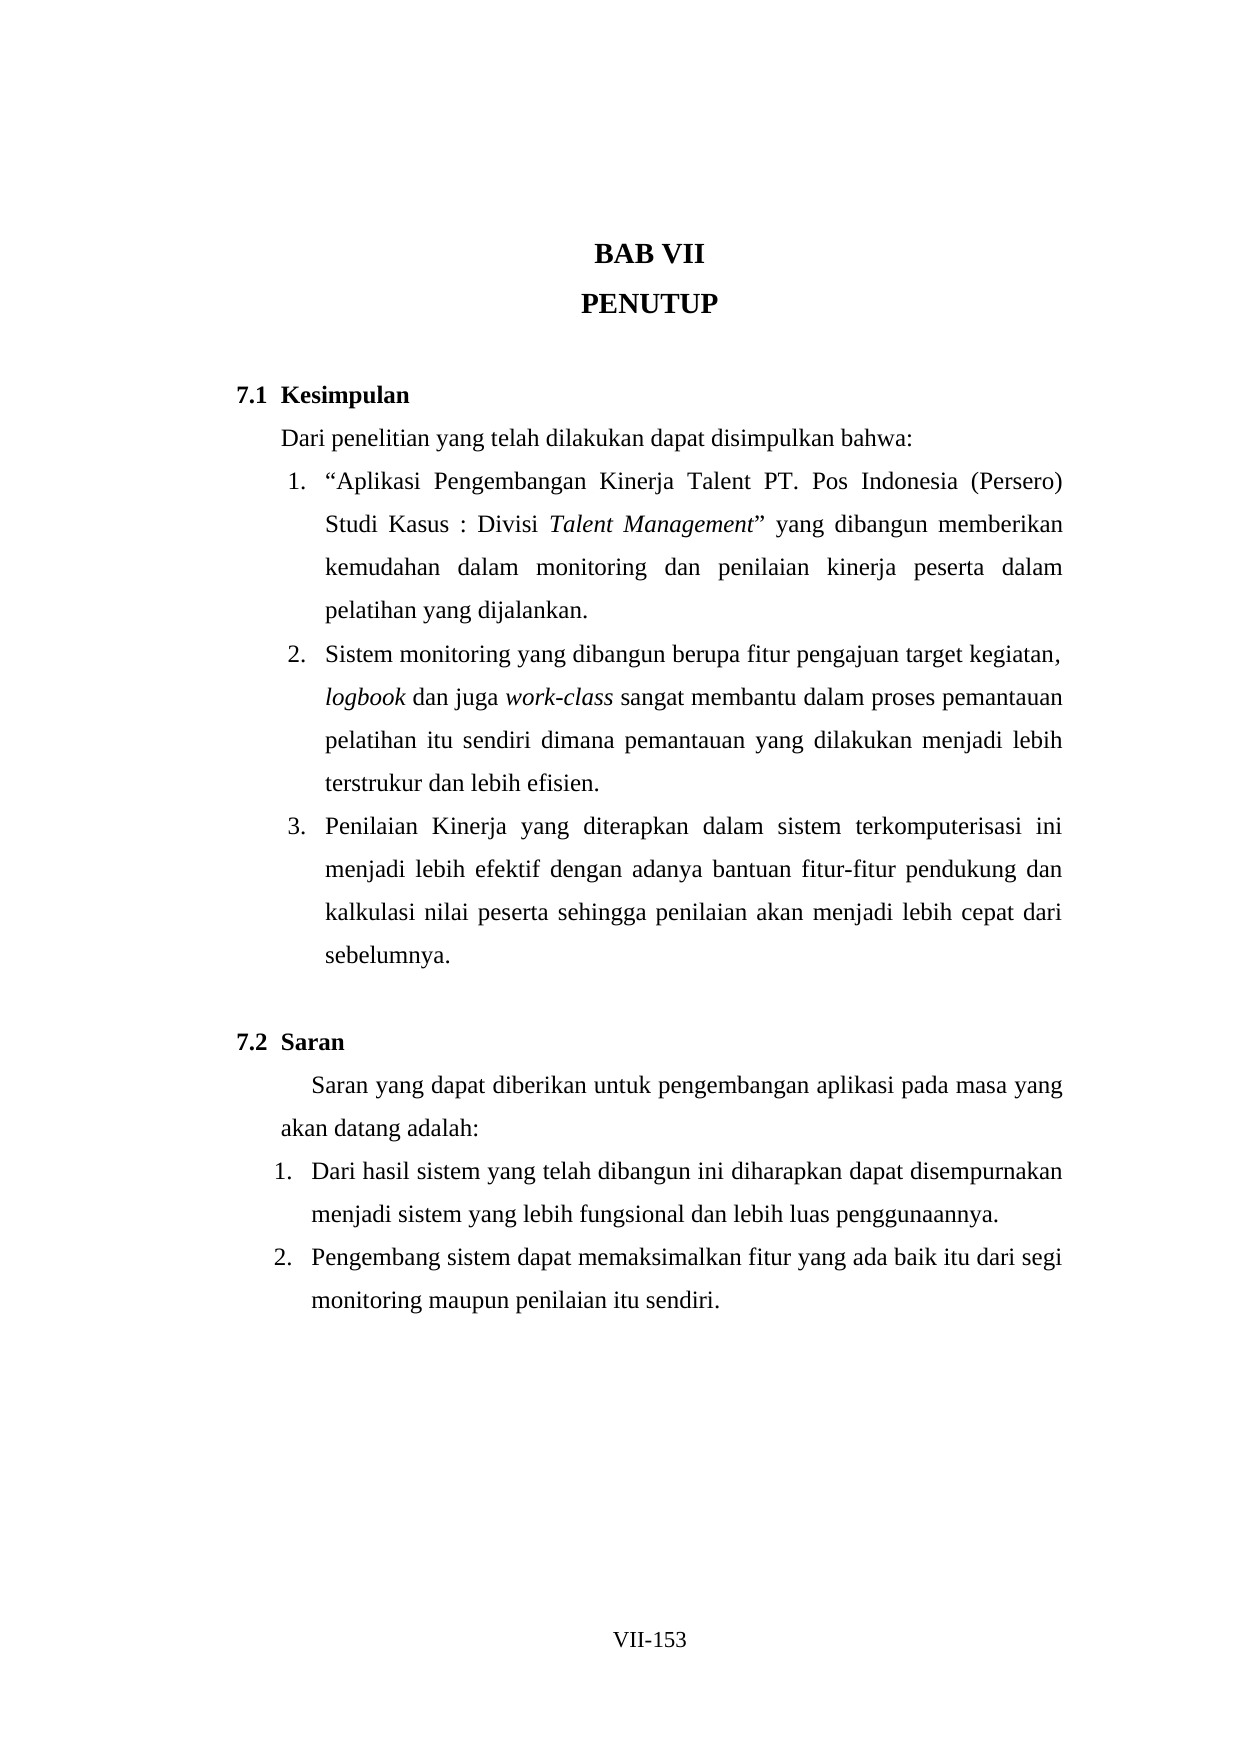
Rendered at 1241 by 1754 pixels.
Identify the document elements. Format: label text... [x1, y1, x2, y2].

list Dari hasil sistem yang telah dibangun ini diharapkan dapat disempurnakan menjadi sistem yang lebih fungsional dan lebih luas penggunaannya. [274, 1156, 1063, 1228]
list Dari penelitian yang telah dilakukan dapat disimpulkan bahwa: [281, 423, 1063, 452]
list Sistem monitoring yang dibangun berupa fitur pengajuan target kegiatan, logbook dan juga work-class sangat membantu dalam proses pemantauan pelatihan itu sendiri dimana pemantauan yang dilakukan menjadi lebih terstrukur dan lebih efisien. [287, 639, 1063, 797]
list Kesimpulan [236, 380, 1063, 409]
text Saran yang dapat diberikan untuk pengembangan aplikasi pada masa yang akan datang adalah: [281, 1070, 1063, 1142]
list Pengembang sistem dapat memaksimalkan fitur yang ada baik itu dari segi monitoring maupun penilaian itu sendiri. [274, 1242, 1063, 1314]
text BAB VII [236, 236, 1063, 270]
text PENUTUP [236, 287, 1063, 320]
list Penilaian Kinerja yang diterapkan dalam sistem terkomputerisasi ini menjadi lebih efektif dengan adanya bantuan fitur-fitur pendukung dan kalkulasi nilai peserta sehingga penilaian akan menjadi lebih cepat dari sebelumnya. [287, 811, 1063, 969]
list “Aplikasi Pengembangan Kinerja Talent PT. Pos Indonesia (Persero) Studi Kasus : Divisi Talent Management” yang dibangun memberikan kemudahan dalam monitoring dan penilaian kinerja peserta dalam pelatihan yang dijalankan. [287, 466, 1063, 624]
list Saran [236, 1027, 1063, 1056]
